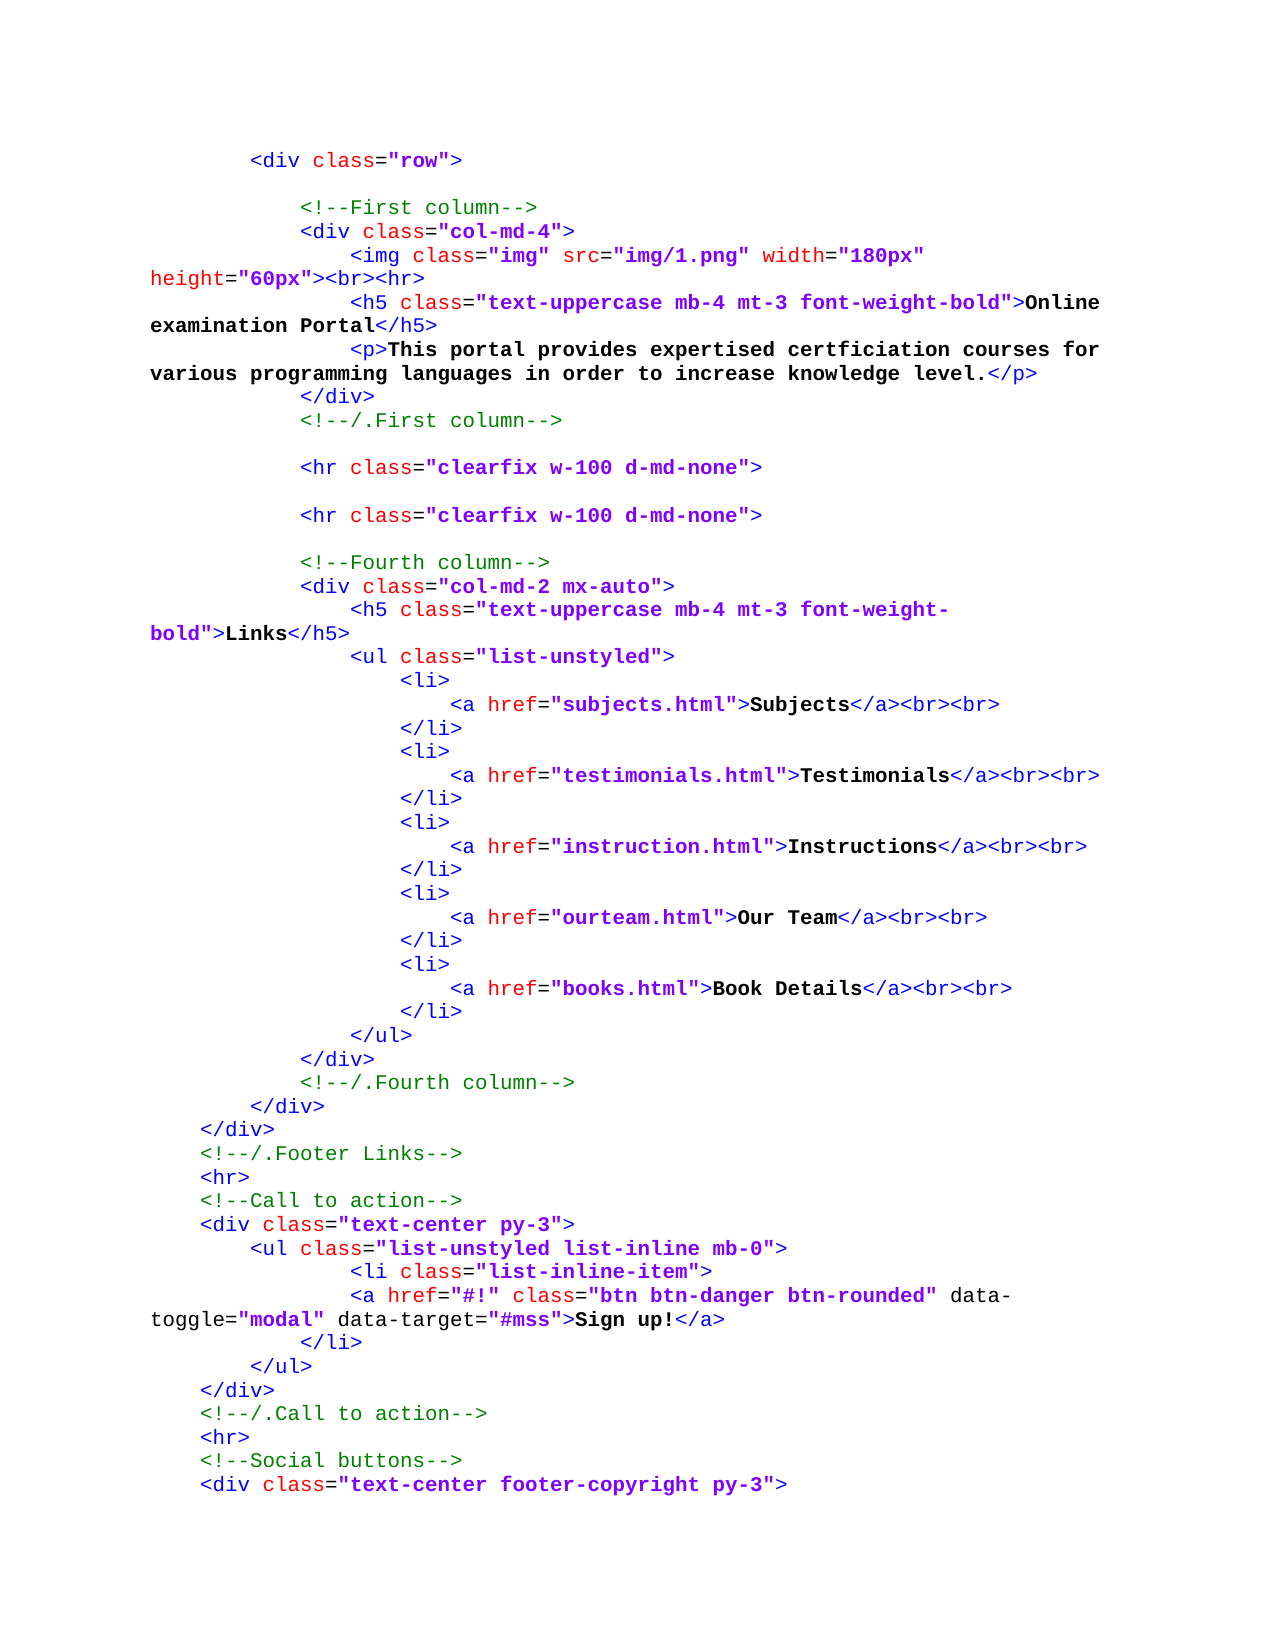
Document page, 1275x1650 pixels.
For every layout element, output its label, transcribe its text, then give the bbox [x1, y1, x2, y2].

text <li> [150, 883, 1125, 907]
text <hr class="clearfix w-100 d-md-none"> [150, 457, 1125, 481]
text </div> [150, 1379, 1125, 1403]
text </li> [150, 930, 1125, 954]
text <a href="instruction.html">Instructions</a><br><br> [150, 836, 1125, 859]
text <h5 class="text-uppercase mb-4 mt-3 font-weight-bold">Links</h5> [150, 599, 1125, 647]
text <a href="subjects.html">Subjects</a><br><br> [150, 694, 1125, 717]
text <ul class="list-unstyled"> [150, 647, 1125, 670]
text <li> [150, 741, 1125, 765]
text <!--Call to action--> [150, 1190, 1125, 1214]
text <div class="col-md-2 mx-auto"> [150, 576, 1125, 599]
text <p>This portal provides expertised certficiation courses for various programming languages in order to increase knowledge level.</p> [150, 339, 1125, 386]
text <div class="col-md-4"> [150, 221, 1125, 244]
text </div> [150, 386, 1125, 410]
text <img class="img" src="img/1.png" width="180px" height="60px"><br><hr> [150, 244, 1125, 292]
text <!--Fourth column--> [150, 552, 1125, 576]
text </div> [150, 1096, 1125, 1119]
text </li> [150, 1332, 1125, 1356]
text <div class="row"> [150, 150, 1125, 174]
text </li> [150, 859, 1125, 883]
text </li> [150, 717, 1125, 741]
text <li> [150, 812, 1125, 836]
text <h5 class="text-uppercase mb-4 mt-3 font-weight-bold">Online examination Portal</h5> [150, 292, 1125, 339]
text </li> [150, 1001, 1125, 1025]
text </div> [150, 1119, 1125, 1143]
text </ul> [150, 1025, 1125, 1048]
text <!--/.Call to action--> [150, 1403, 1125, 1427]
text <li> [150, 954, 1125, 978]
text <div class="text-center py-3"> [150, 1214, 1125, 1238]
text <li> [150, 670, 1125, 694]
text <!--First column--> [150, 197, 1125, 221]
text <div class="text-center footer-copyright py-3"> [150, 1474, 1125, 1498]
text </ul> [150, 1356, 1125, 1379]
text <a href="#!" class="btn btn-danger btn-rounded" data-toggle="modal" data-target="#mss">Sign up!</a> [150, 1285, 1125, 1332]
text <ul class="list-unstyled list-inline mb-0"> [150, 1238, 1125, 1261]
text <a href="testimonials.html">Testimonials</a><br><br> [150, 765, 1125, 788]
text <hr> [150, 1167, 1125, 1190]
text </div> [150, 1048, 1125, 1072]
text <!--Social buttons--> [150, 1451, 1125, 1474]
text <a href="ourteam.html">Our Team</a><br><br> [150, 907, 1125, 930]
text </li> [150, 788, 1125, 812]
text <hr class="clearfix w-100 d-md-none"> [150, 505, 1125, 528]
text <!--/.Footer Links--> [150, 1143, 1125, 1167]
text <!--/.First column--> [150, 410, 1125, 434]
text <a href="books.html">Book Details</a><br><br> [150, 978, 1125, 1001]
text <li class="list-inline-item"> [150, 1261, 1125, 1285]
text <hr> [150, 1427, 1125, 1451]
text <!--/.Fourth column--> [150, 1072, 1125, 1096]
